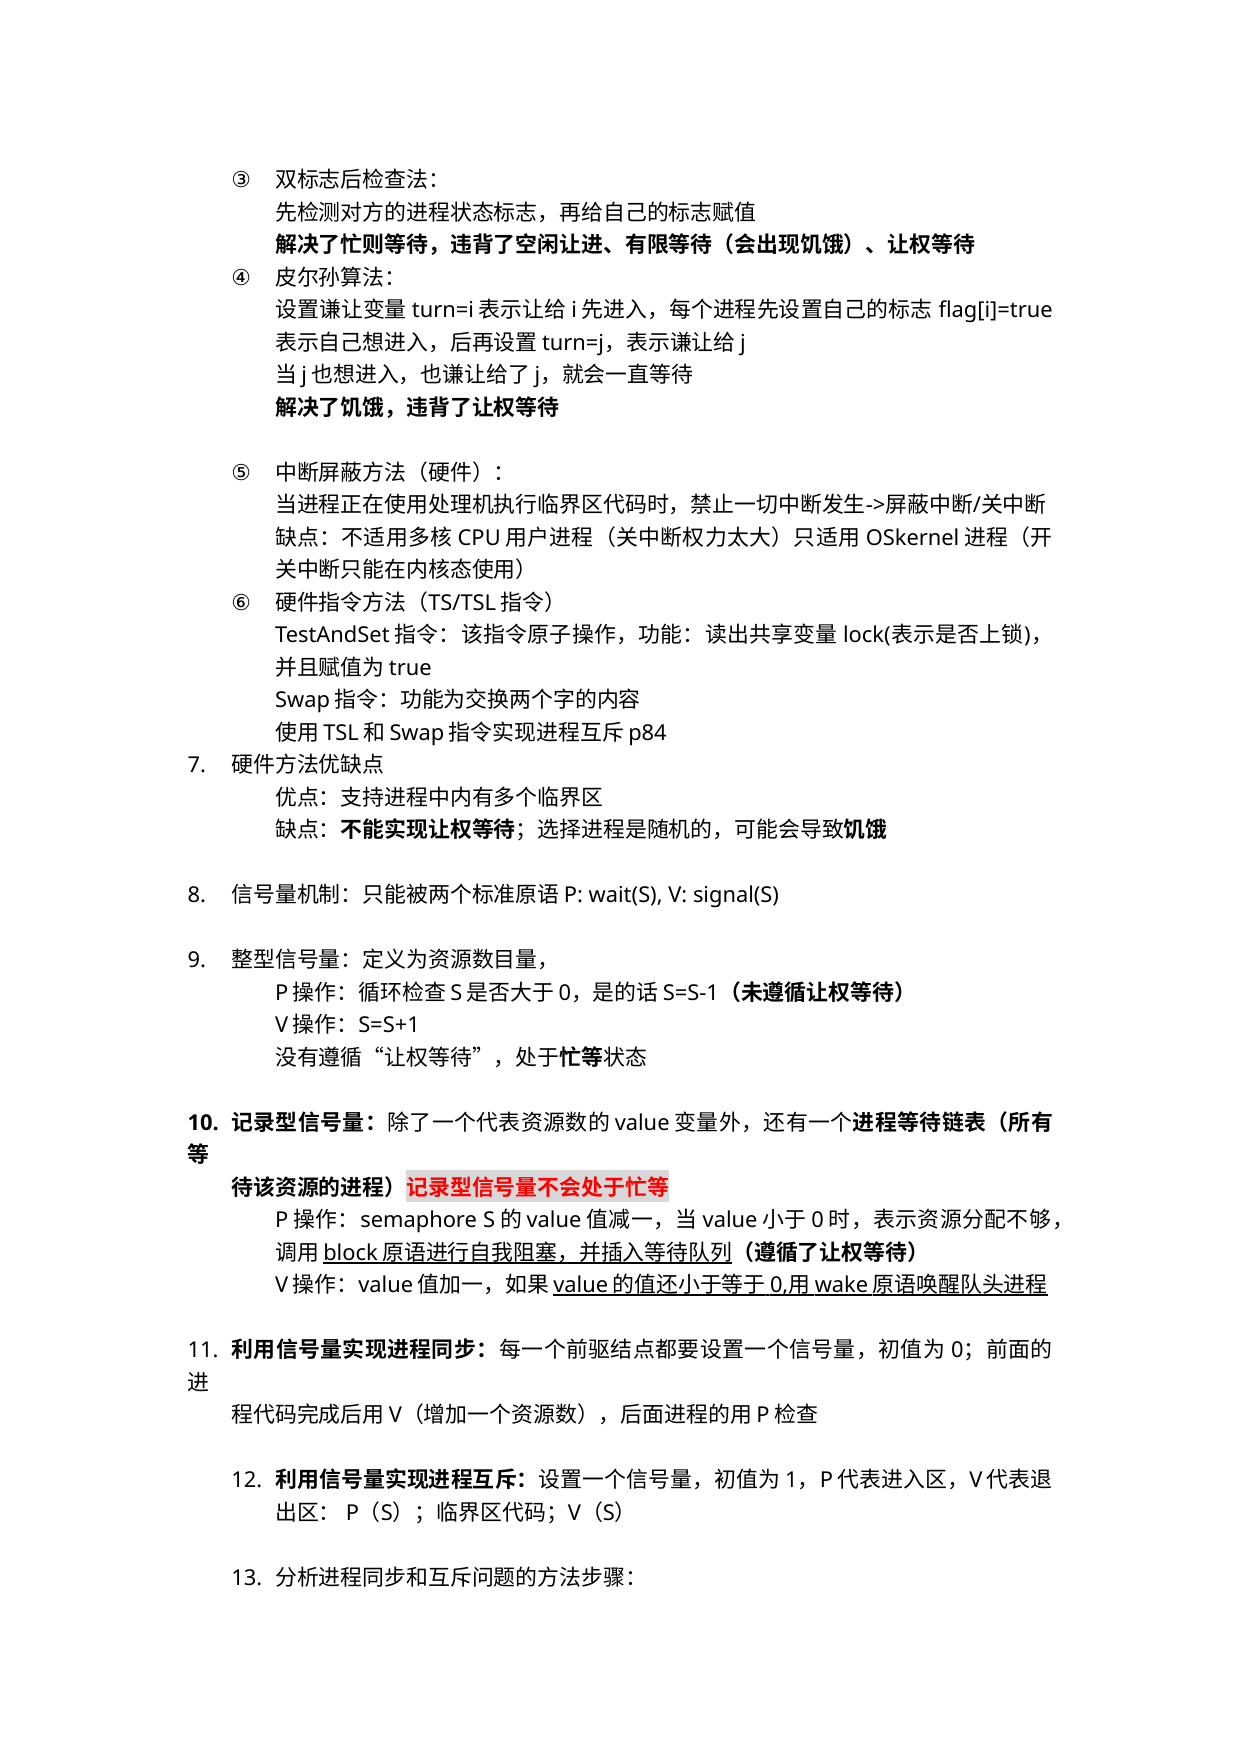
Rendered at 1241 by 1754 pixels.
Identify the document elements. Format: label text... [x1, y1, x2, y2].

text 7. 硬件方法优缺点 [187, 747, 1053, 779]
text V操作：S=S+1 [187, 1007, 1053, 1039]
text 9. 整型信号量：定义为资源数目量， [187, 942, 1053, 974]
text P操作：循环检查S是否大于0，是的话S=S-1（未遵循让权等待） [187, 974, 1053, 1007]
text 缺点：不能实现让权等待；选择进程是随机的，可能会导致饥饿 [275, 812, 1053, 844]
text 使用TSL和Swap指令实现进程互斥p84 [187, 714, 1053, 747]
text 设置谦让变量turn=i表示让给i先进入，每个进程先设置自己的标志flag[i]=true表示自己想进入，后再设置turn=j，表示谦让给j [275, 292, 1053, 357]
text ⑤ 中断屏蔽方法（硬件）： [187, 454, 1053, 487]
text 当进程正在使用处理机执行临界区代码时，禁止一切中断发生->屏蔽中断/关中断 [187, 487, 1053, 519]
text 13. 分析进程同步和互斥问题的方法步骤： [231, 1559, 1053, 1592]
text 10. 记录型信号量：除了一个代表资源数的value变量外，还有一个进程等待链表（所有等 [187, 1104, 1053, 1169]
text ③ 双标志后检查法： [187, 162, 1053, 194]
text V操作：value值加一，如果value的值还小于等于0,用wake原语唤醒队头进程 [187, 1267, 1053, 1299]
text 优点：支持进程中内有多个临界区 [275, 779, 1053, 812]
text Swap指令：功能为交换两个字的内容 [275, 682, 1053, 714]
text ④ 皮尔孙算法： [187, 259, 1053, 292]
text ⑥ 硬件指令方法（TS/TSL指令） [187, 584, 1053, 617]
text 12. 利用信号量实现进程互斥：设置一个信号量，初值为1，P代表进入区，V代表退出区： P（S）；临界区代码；V（S） [231, 1462, 1053, 1527]
text 解决了饥饿，违背了让权等待 [187, 389, 1053, 422]
text 先检测对方的进程状态标志，再给自己的标志赋值 [187, 194, 1053, 227]
text 没有遵循“让权等待”，处于忙等状态 [187, 1039, 1053, 1072]
text P操作：semaphore S的value值减一，当value小于0时，表示资源分配不够，调用block原语进行自我阻塞，并插入等待队列（遵循了让权等待） [231, 1202, 1053, 1267]
text 待该资源的进程）记录型信号量不会处于忙等 [187, 1169, 1053, 1202]
text 缺点：不适用多核CPU用户进程（关中断权力太大）只适用OSkernel进程（开关中断只能在内核态使用） [275, 519, 1053, 584]
text 8. 信号量机制：只能被两个标准原语P: wait(S), V: signal(S) [187, 877, 1053, 909]
text 当j也想进入，也谦让给了j，就会一直等待 [187, 357, 1053, 389]
text TestAndSet指令：该指令原子操作，功能：读出共享变量lock(表示是否上锁)，并且赋值为true [275, 617, 1053, 682]
text 程代码完成后用V（增加一个资源数），后面进程的用P检查 [187, 1397, 1053, 1429]
text 11. 利用信号量实现进程同步：每一个前驱结点都要设置一个信号量，初值为0；前面的进 [187, 1332, 1053, 1397]
text 解决了忙则等待，违背了空闲让进、有限等待（会出现饥饿）、让权等待 [187, 227, 1053, 259]
